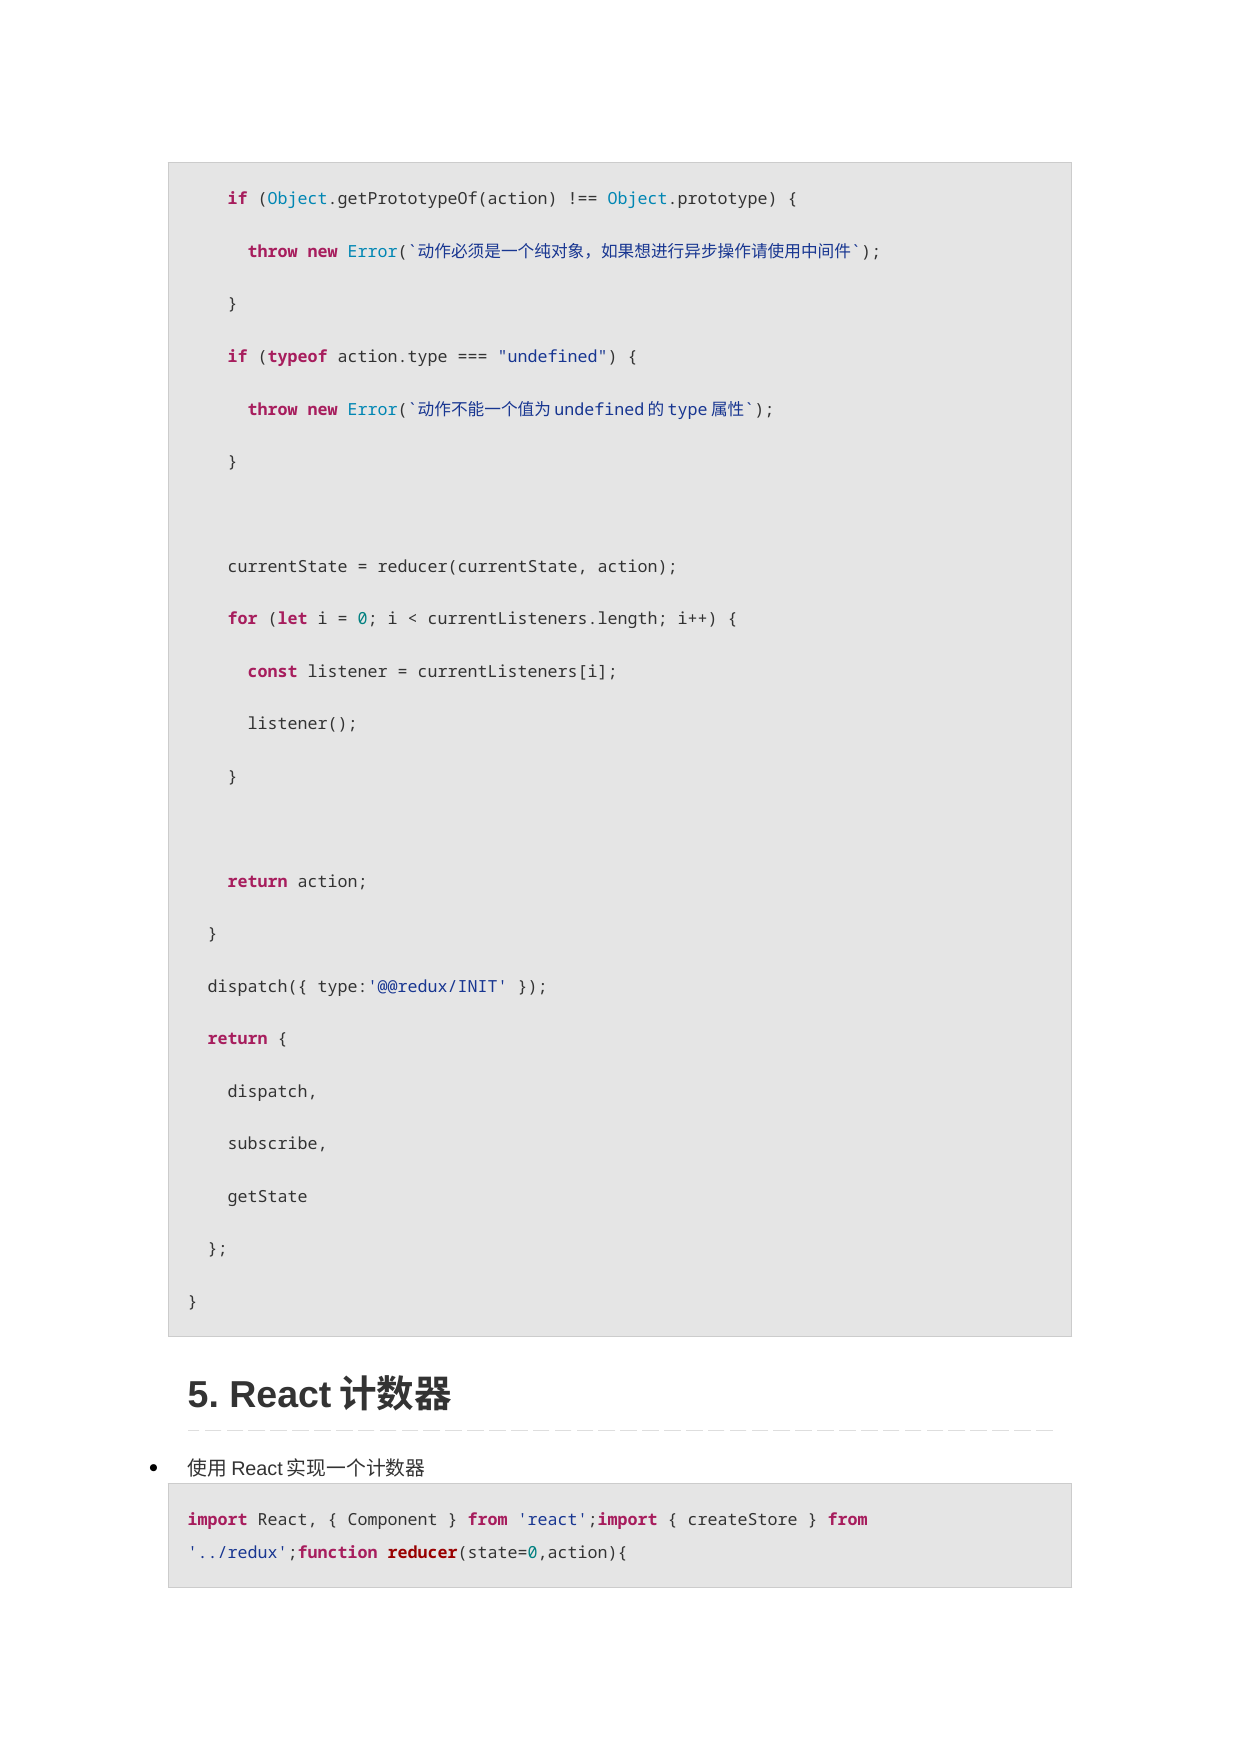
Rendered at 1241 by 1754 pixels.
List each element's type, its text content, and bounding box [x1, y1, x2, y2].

text } [169, 267, 1071, 319]
text } [169, 739, 1071, 792]
text import React, { Component } from 'react';import { createStore } from '../redux';function reducer(state=0,action){ [169, 1484, 1071, 1587]
text getState [169, 1159, 1071, 1212]
text return { [169, 1002, 1071, 1054]
text return action; [169, 844, 1071, 897]
text subscribe, [169, 1107, 1071, 1159]
list 使用React实现一个计数器 [150, 1451, 1053, 1483]
text currentState = reducer(currentState, action); [169, 529, 1071, 582]
subtitle 5. React计数器 [187, 1358, 1053, 1431]
text for (let i = 0; i < currentListeners.length; i++) { [169, 582, 1071, 634]
text listener(); [169, 687, 1071, 739]
text const listener = currentListeners[i]; [169, 634, 1071, 687]
text dispatch({ type:'@@redux/INIT' }); [169, 949, 1071, 1002]
text } [169, 424, 1071, 477]
text if (Object.getPrototypeOf(action) !== Object.prototype) { [169, 163, 1071, 214]
text } [169, 1264, 1071, 1336]
text dispatch, [169, 1054, 1071, 1107]
text } [169, 897, 1071, 949]
text throw new Error(`动作必须是一个纯对象，如果想进行异步操作请使用中间件`); [169, 214, 1071, 267]
text }; [169, 1212, 1071, 1264]
text throw new Error(`动作不能一个值为undefined的type属性`); [169, 372, 1071, 424]
text if (typeof action.type === "undefined") { [169, 319, 1071, 372]
